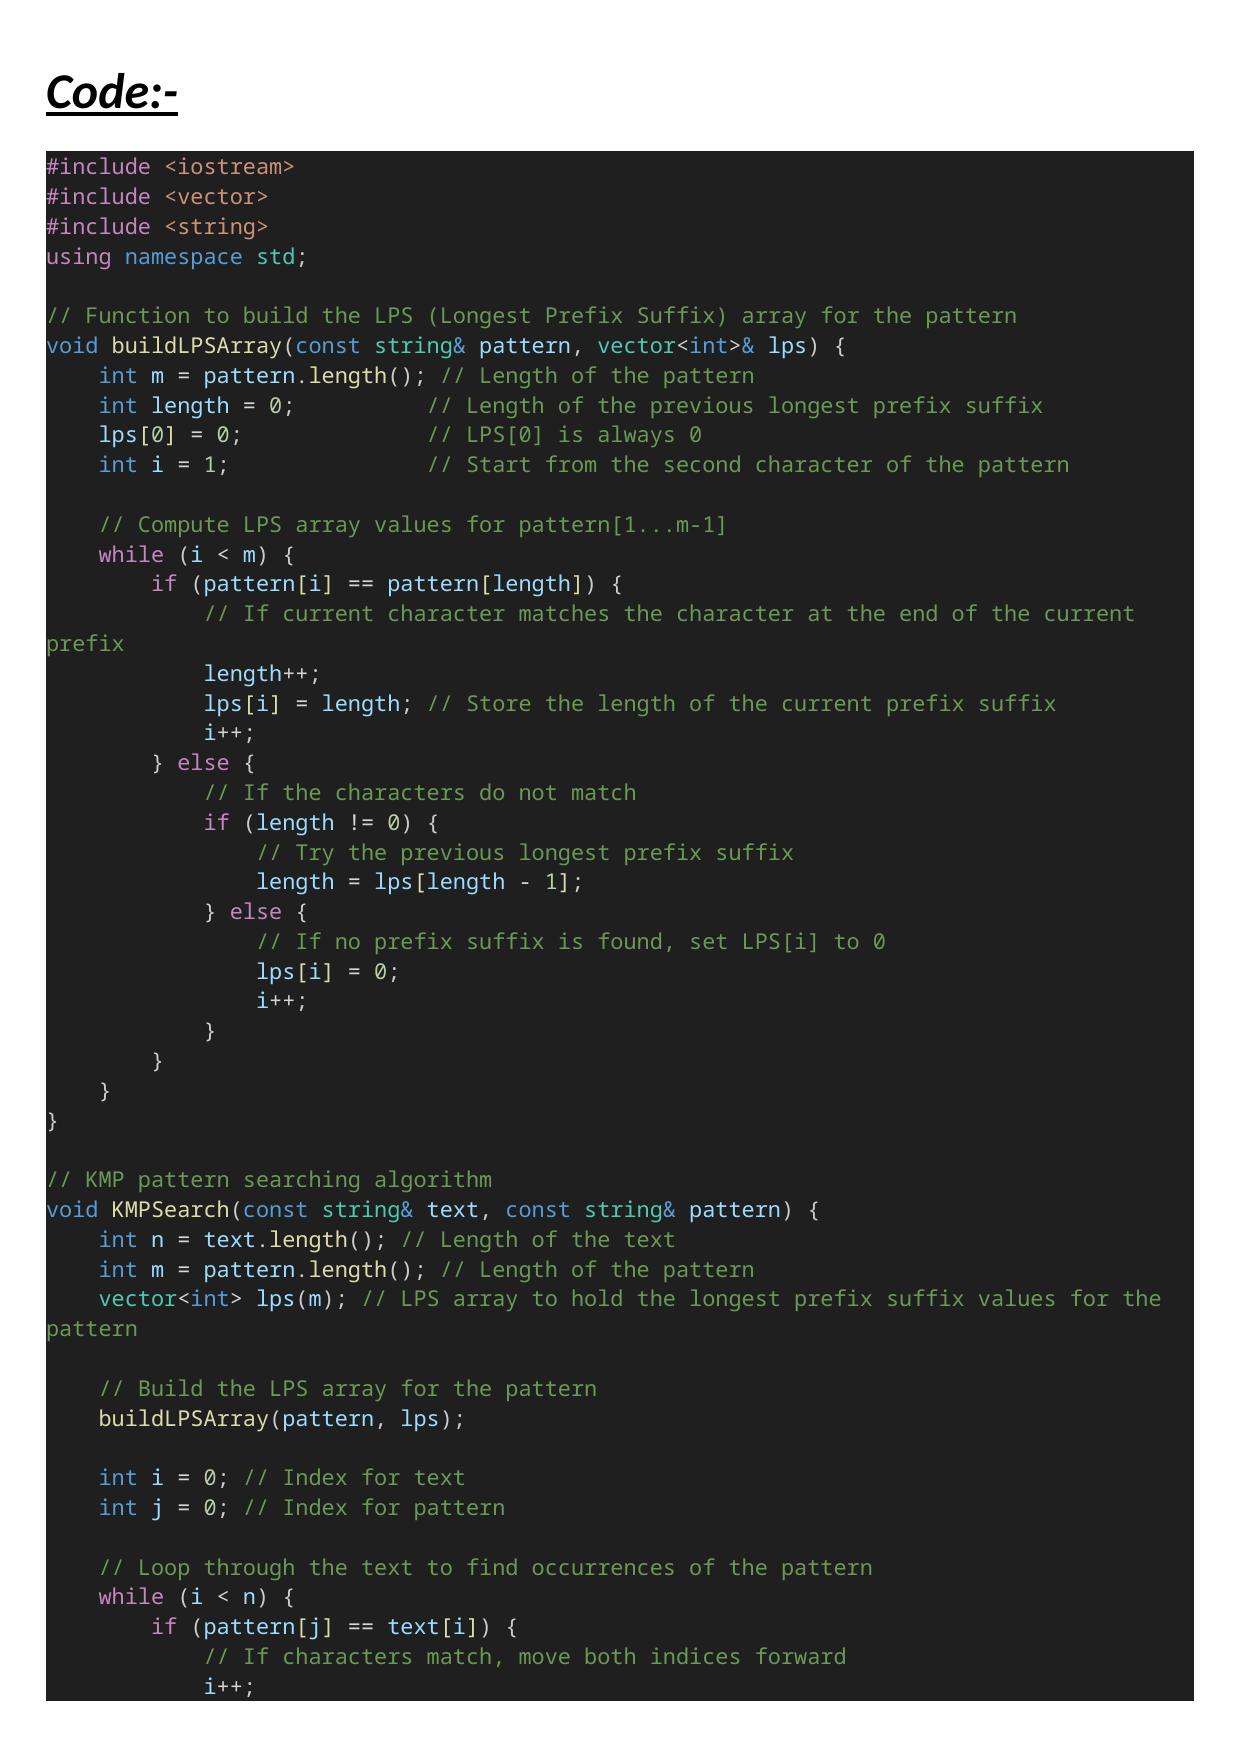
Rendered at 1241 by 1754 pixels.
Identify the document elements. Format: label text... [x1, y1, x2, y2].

text // If no prefix suffix is found, set LPS[i] to 0 [46, 926, 1194, 956]
text } [46, 1015, 1194, 1045]
text while (i < n) { [46, 1581, 1194, 1611]
text using namespace std; [46, 241, 1194, 271]
text } else { [46, 747, 1194, 777]
text i++; [46, 1671, 1194, 1701]
text } [46, 1045, 1194, 1075]
text lps[i] = 0; [46, 956, 1194, 986]
text while (i < m) { [46, 539, 1194, 568]
text int n = text.length(); // Length of the text [46, 1224, 1194, 1254]
text // Loop through the text to find occurrences of the pattern [46, 1552, 1194, 1581]
text Code:- [46, 60, 1194, 121]
text // Build the LPS array for the pattern [46, 1373, 1194, 1403]
text vector<int> lps(m); // LPS array to hold the longest prefix suffix values for the pattern [46, 1283, 1194, 1343]
text if (pattern[i] == pattern[length]) { [46, 568, 1194, 598]
text i++; [46, 717, 1194, 747]
text void buildLPSArray(const string& pattern, vector<int>& lps) { [46, 330, 1194, 360]
text // Function to build the LPS (Longest Prefix Suffix) array for the pattern [46, 300, 1194, 330]
text int j = 0; // Index for pattern [46, 1492, 1194, 1522]
text if (pattern[j] == text[i]) { [46, 1611, 1194, 1641]
text void KMPSearch(const string& text, const string& pattern) { [46, 1194, 1194, 1224]
text // KMP pattern searching algorithm [46, 1164, 1194, 1194]
text // If characters match, move both indices forward [46, 1641, 1194, 1671]
text #include <string> [46, 211, 1194, 241]
text // Try the previous longest prefix suffix [46, 837, 1194, 866]
text length = lps[length - 1]; [46, 866, 1194, 896]
text length++; [46, 658, 1194, 688]
text // If current character matches the character at the end of the current prefix [46, 598, 1194, 658]
text #include <iostream> [46, 151, 1194, 181]
text lps[0] = 0; // LPS[0] is always 0 [46, 419, 1194, 449]
text } else { [46, 896, 1194, 926]
text if (length != 0) { [46, 807, 1194, 837]
text int i = 0; // Index for text [46, 1462, 1194, 1492]
text #include <vector> [46, 181, 1194, 211]
text int length = 0; // Length of the previous longest prefix suffix [46, 390, 1194, 419]
text } [46, 1075, 1194, 1105]
text int m = pattern.length(); // Length of the pattern [46, 1254, 1194, 1283]
text } [46, 1105, 1194, 1134]
text // Compute LPS array values for pattern[1...m-1] [46, 509, 1194, 539]
text i++; [46, 986, 1194, 1015]
text int i = 1; // Start from the second character of the pattern [46, 449, 1194, 479]
text buildLPSArray(pattern, lps); [46, 1403, 1194, 1432]
text // If the characters do not match [46, 777, 1194, 807]
text lps[i] = length; // Store the length of the current prefix suffix [46, 688, 1194, 717]
text int m = pattern.length(); // Length of the pattern [46, 360, 1194, 390]
